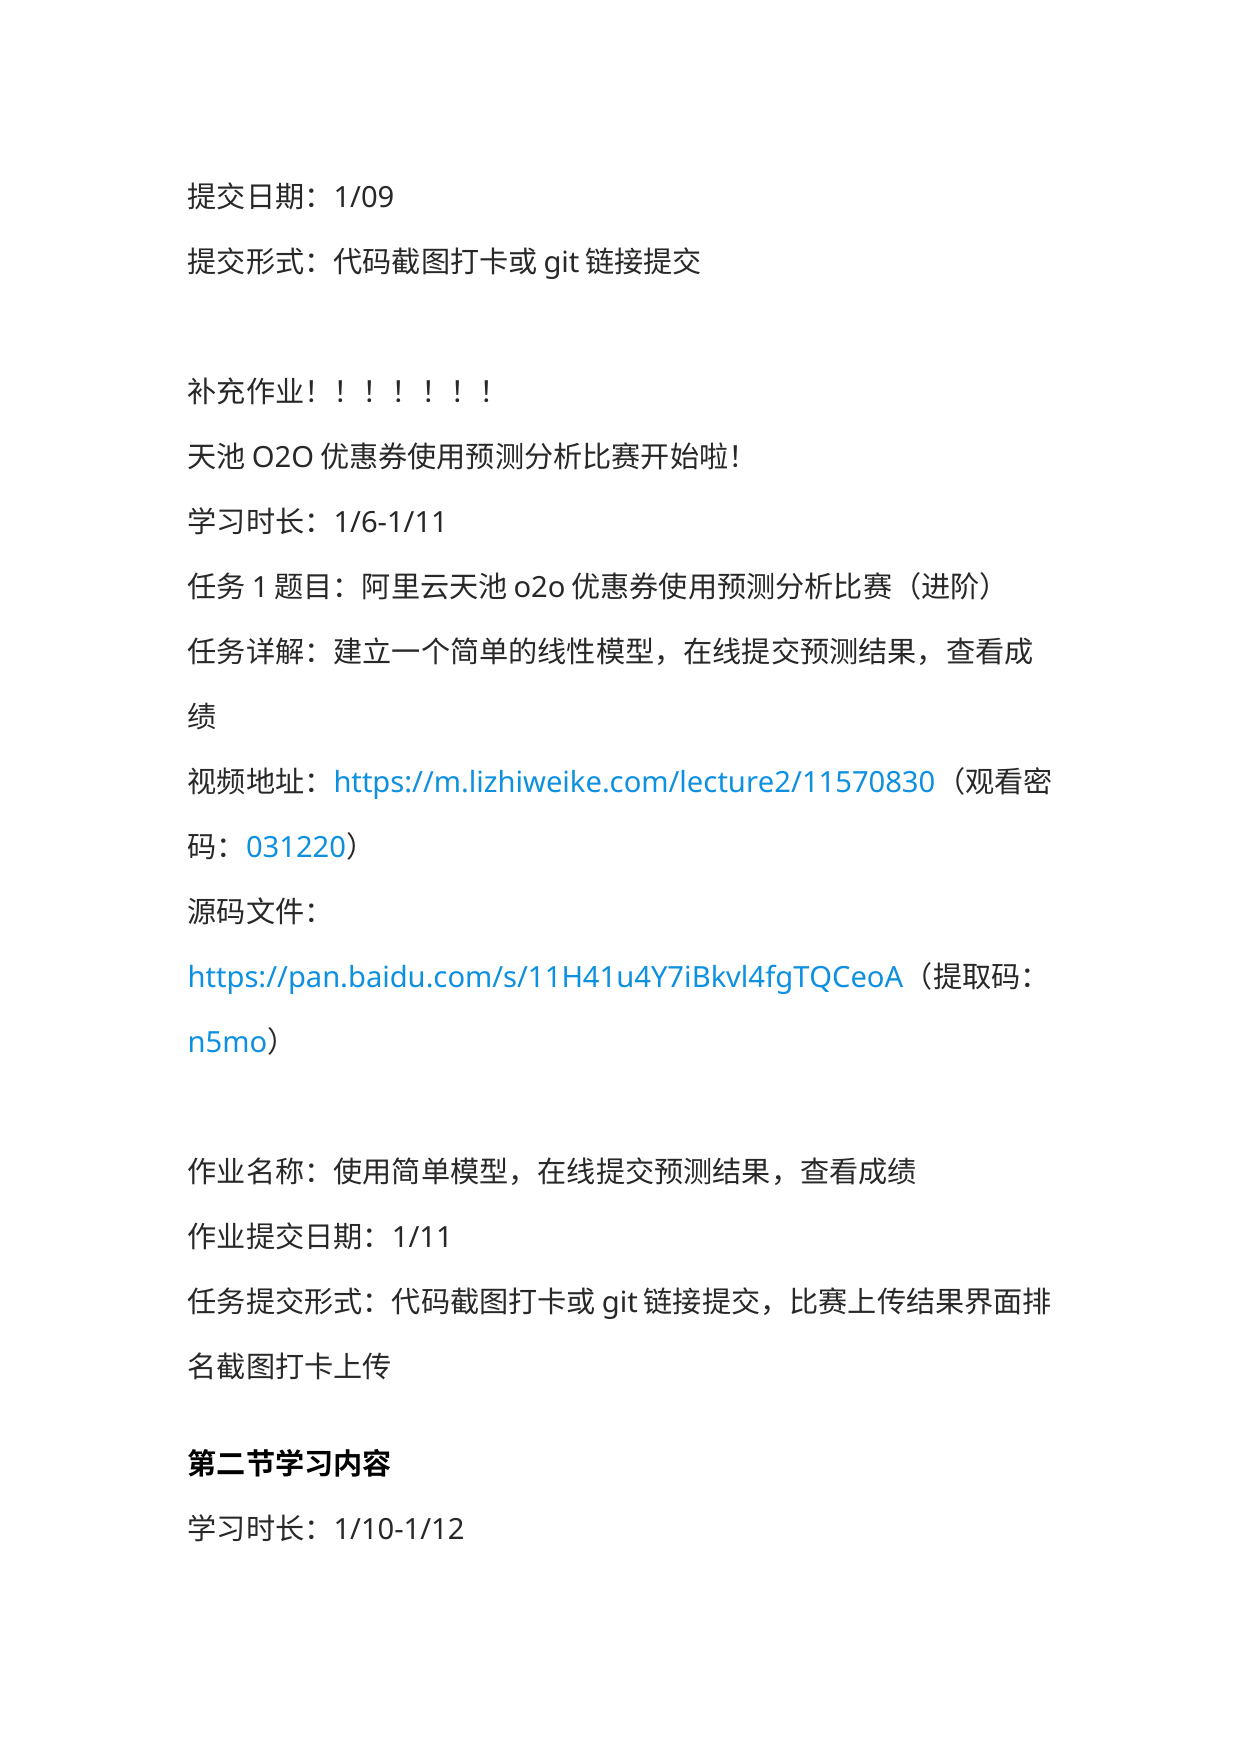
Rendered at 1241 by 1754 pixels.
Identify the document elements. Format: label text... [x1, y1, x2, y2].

text 源码文件： [187, 877, 1053, 942]
text 任务提交形式：代码截图打卡或git链接提交，比赛上传结果界面排名截图打卡上传 [187, 1267, 1053, 1397]
text 天池O2O优惠券使用预测分析比赛开始啦！ [187, 422, 1053, 487]
text 补充作业！！！！！！！ [187, 357, 1053, 422]
text 作业名称：使用简单模型，在线提交预测结果，查看成绩 [187, 1137, 1053, 1202]
text 任务详解：建立一个简单的线性模型，在线提交预测结果，查看成绩 [187, 617, 1053, 747]
text 视频地址：https://m.lizhiweike.com/lecture2/11570830（观看密码：031220） [187, 747, 1053, 877]
text 学习时长：1/6-1/11 [187, 487, 1053, 552]
text 作业提交日期：1/11 [187, 1202, 1053, 1267]
subtitle 第二节学习内容 [187, 1429, 1053, 1494]
text 提交形式：代码截图打卡或git链接提交 [187, 227, 1053, 292]
text 学习时长：1/10-1/12 [187, 1494, 1053, 1559]
text 提交日期：1/09 [187, 162, 1053, 227]
text 任务1题目：阿里云天池o2o优惠券使用预测分析比赛（进阶） [187, 552, 1053, 617]
text https://pan.baidu.com/s/11H41u4Y7iBkvl4fgTQCeoA（提取码：n5mo） [187, 942, 1053, 1072]
